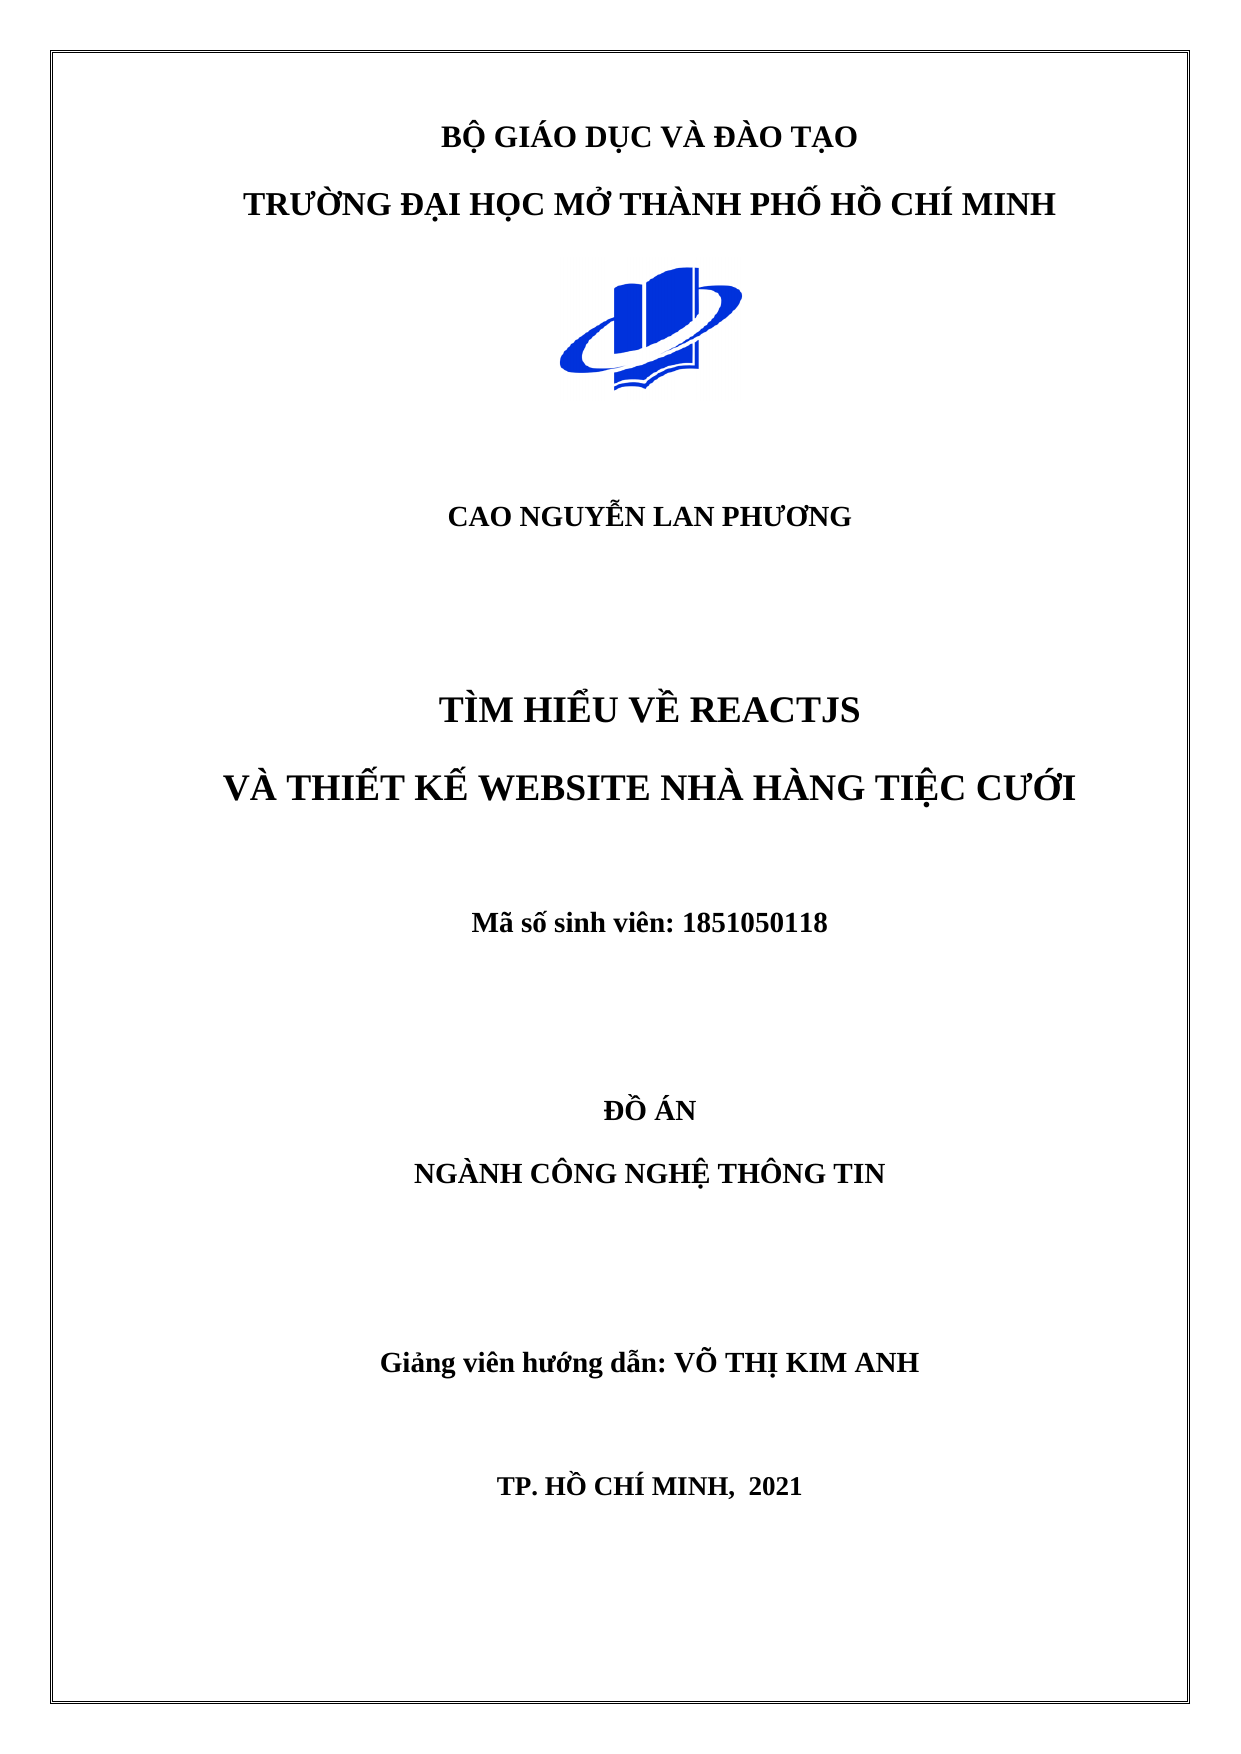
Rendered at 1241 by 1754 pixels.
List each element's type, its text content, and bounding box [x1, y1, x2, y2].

text ĐỒ ÁN [177, 1093, 1122, 1127]
text BỘ GIÁO DỤC VÀ ĐÀO TẠO [177, 118, 1122, 154]
text NGÀNH CÔNG NGHỆ THÔNG TIN [177, 1156, 1122, 1190]
text Mã số sinh viên: 1851050118 [177, 905, 1122, 939]
text Giảng viên hướng dẫn: VÕ THỊ KIM ANH [177, 1345, 1122, 1378]
text CAO NGUYỄN LAN PHƯƠNG [177, 499, 1122, 533]
text VÀ THIẾT KẾ WEBSITE NHÀ HÀNG TIỆC CƯỚI [177, 765, 1122, 808]
text TP. HỒ CHÍ MINH, 2021 [177, 1470, 1122, 1502]
text TÌM HIỂU VỀ REACTJS [177, 688, 1122, 731]
text TRƯỜNG ĐẠI HỌC MỞ THÀNH PHỐ HỒ CHÍ MINH [177, 184, 1122, 223]
picture [517, 231, 780, 413]
